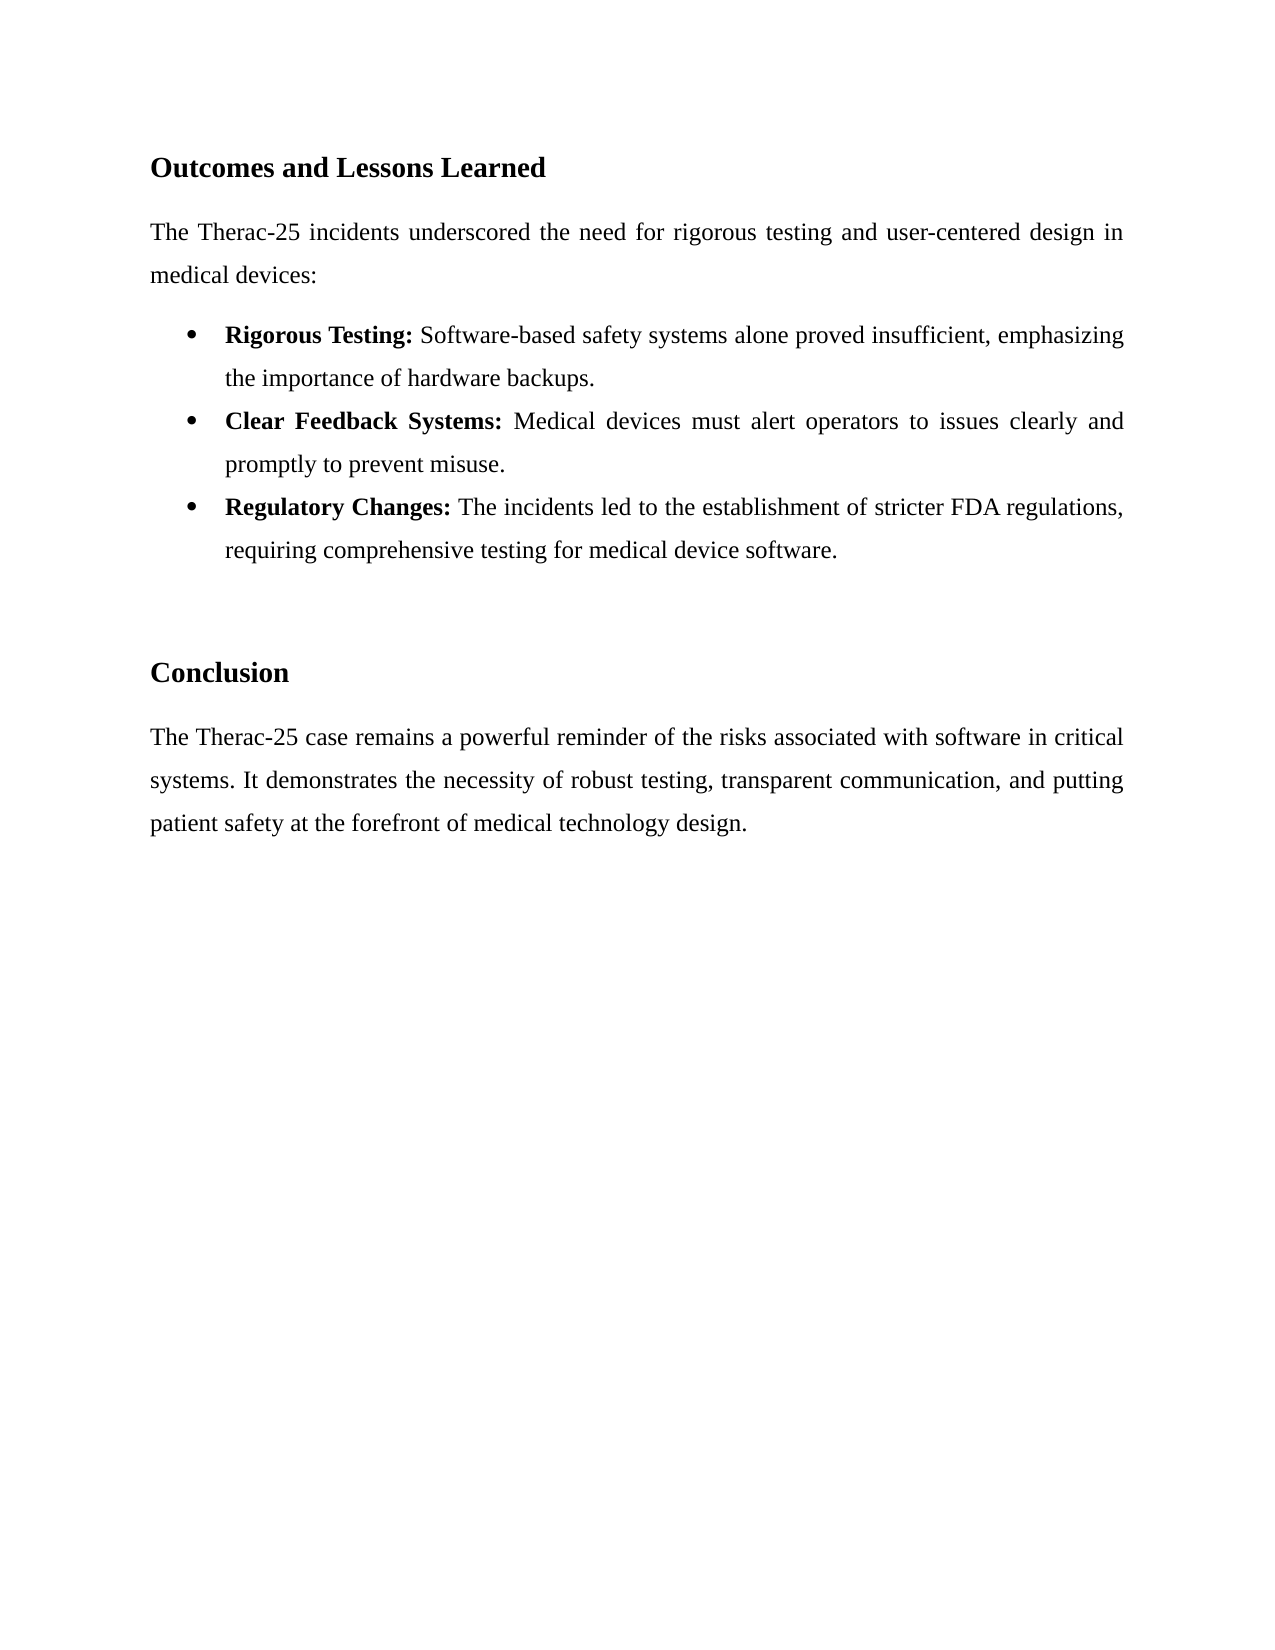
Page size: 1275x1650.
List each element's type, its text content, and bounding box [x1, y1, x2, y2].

text The Therac-25 case remains a powerful reminder of the risks associated with software in critical systems. It demonstrates the necessity of robust testing, transparent communication, and putting patient safety at the forefront of medical technology design. [150, 722, 1125, 837]
text The Therac-25 incidents underscored the need for rigorous testing and user-centered design in medical devices: [150, 217, 1125, 289]
list Clear Feedback Systems: Medical devices must alert operators to issues clearly and promptly to prevent misuse. [187, 406, 1125, 478]
list Rigorous Testing: Software-based safety systems alone proved insufficient, emphasizing the importance of hardware backups. [187, 320, 1125, 392]
list Regulatory Changes: The incidents led to the establishment of stricter FDA regulations, requiring comprehensive testing for medical device software. [187, 492, 1125, 564]
text Conclusion [150, 655, 1125, 689]
text Outcomes and Lessons Learned [150, 150, 1125, 183]
